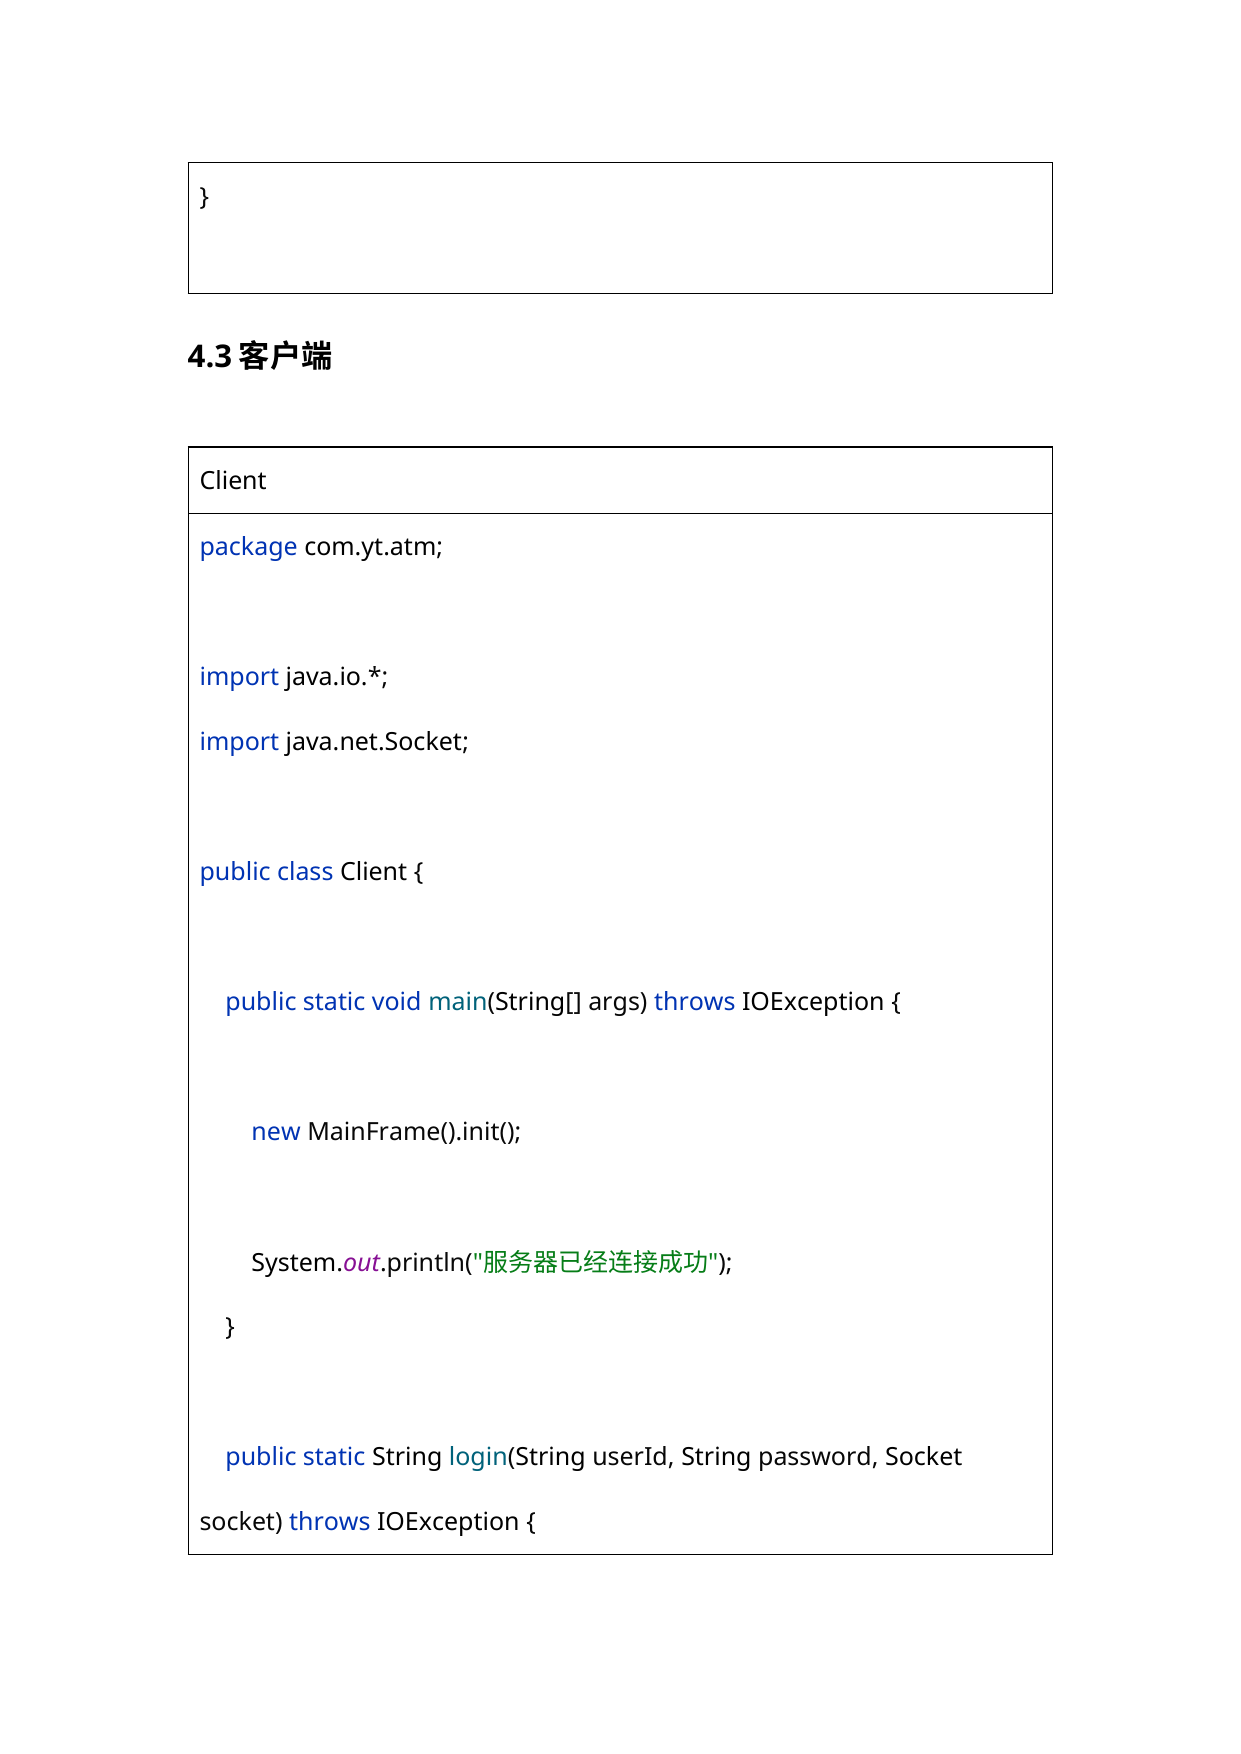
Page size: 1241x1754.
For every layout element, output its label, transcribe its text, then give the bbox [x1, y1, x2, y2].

table_header Client [189, 448, 1052, 512]
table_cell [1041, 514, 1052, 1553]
subtitle 4.3客户端 [187, 321, 1053, 386]
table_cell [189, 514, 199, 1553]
